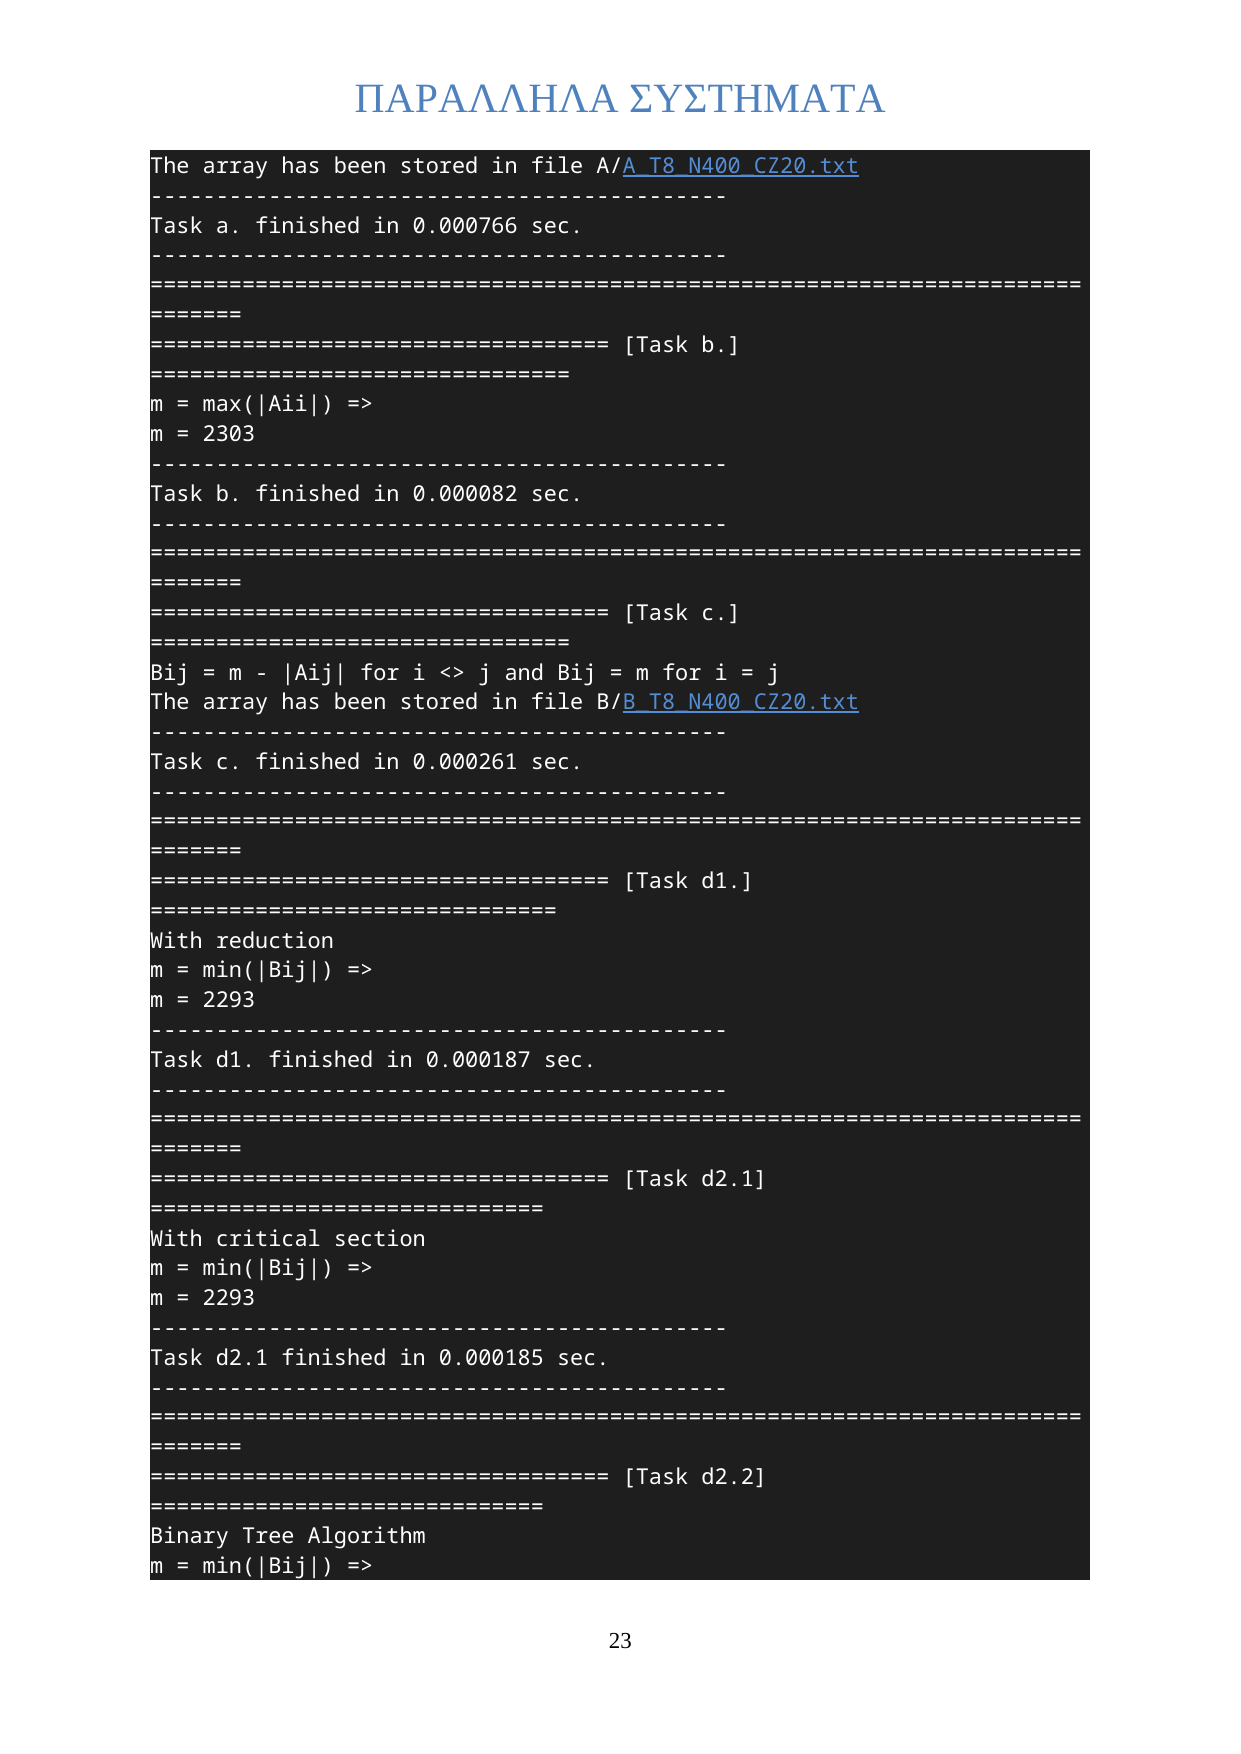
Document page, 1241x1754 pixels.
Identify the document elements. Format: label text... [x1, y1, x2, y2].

text With critical section [150, 1222, 1090, 1252]
text ============================================================================== [150, 269, 1090, 329]
text Bij = m - |Aij| for i <> j and Bij = m for i = j [150, 656, 1090, 686]
text =================================== [Task b.] ================================ [150, 329, 1090, 388]
text With reduction [150, 924, 1090, 954]
text m = 2293 [150, 1282, 1090, 1312]
text m = max(|Aii|) => [150, 388, 1090, 418]
text m = 2293 [150, 984, 1090, 1014]
text m = min(|Bij|) => [150, 1252, 1090, 1282]
text m = min(|Bij|) => [150, 1550, 1090, 1580]
text ============================================================================== [150, 1103, 1090, 1163]
text -------------------------------------------- [150, 1371, 1090, 1401]
text -------------------------------------------- [150, 1312, 1090, 1342]
text -------------------------------------------- [150, 180, 1090, 209]
text ============================================================================== [150, 805, 1090, 865]
text Task d2.1 finished in 0.000185 sec. [150, 1342, 1090, 1371]
text -------------------------------------------- [150, 1014, 1090, 1044]
text -------------------------------------------- [150, 776, 1090, 805]
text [150, 1401, 1090, 1461]
text m = min(|Bij|) => [150, 954, 1090, 984]
text ============================================================================== [150, 537, 1090, 597]
text -------------------------------------------- [150, 1073, 1090, 1103]
text -------------------------------------------- [150, 716, 1090, 746]
text -------------------------------------------- [150, 239, 1090, 269]
text =================================== [Task d1.] =============================== [150, 865, 1090, 924]
text =================================== [Task c.] ================================ [150, 597, 1090, 656]
text The array has been stored in file B/B_T8_N400_CZ20.txt [150, 686, 1090, 716]
text m = 2303 [150, 418, 1090, 448]
text =================================== [Task d2.2] ============================== [150, 1461, 1090, 1520]
text -------------------------------------------- [150, 448, 1090, 478]
text Binary Tree Algorithm [150, 1520, 1090, 1550]
text Task c. finished in 0.000261 sec. [150, 746, 1090, 776]
text Task b. finished in 0.000082 sec. [150, 478, 1090, 507]
text Task d1. finished in 0.000187 sec. [150, 1044, 1090, 1073]
text =================================== [Task d2.1] ============================== [150, 1163, 1090, 1222]
text -------------------------------------------- [150, 507, 1090, 537]
text Task a. finished in 0.000766 sec. [150, 209, 1090, 239]
text The array has been stored in file A/A_T8_N400_CZ20.txt [150, 150, 1090, 180]
